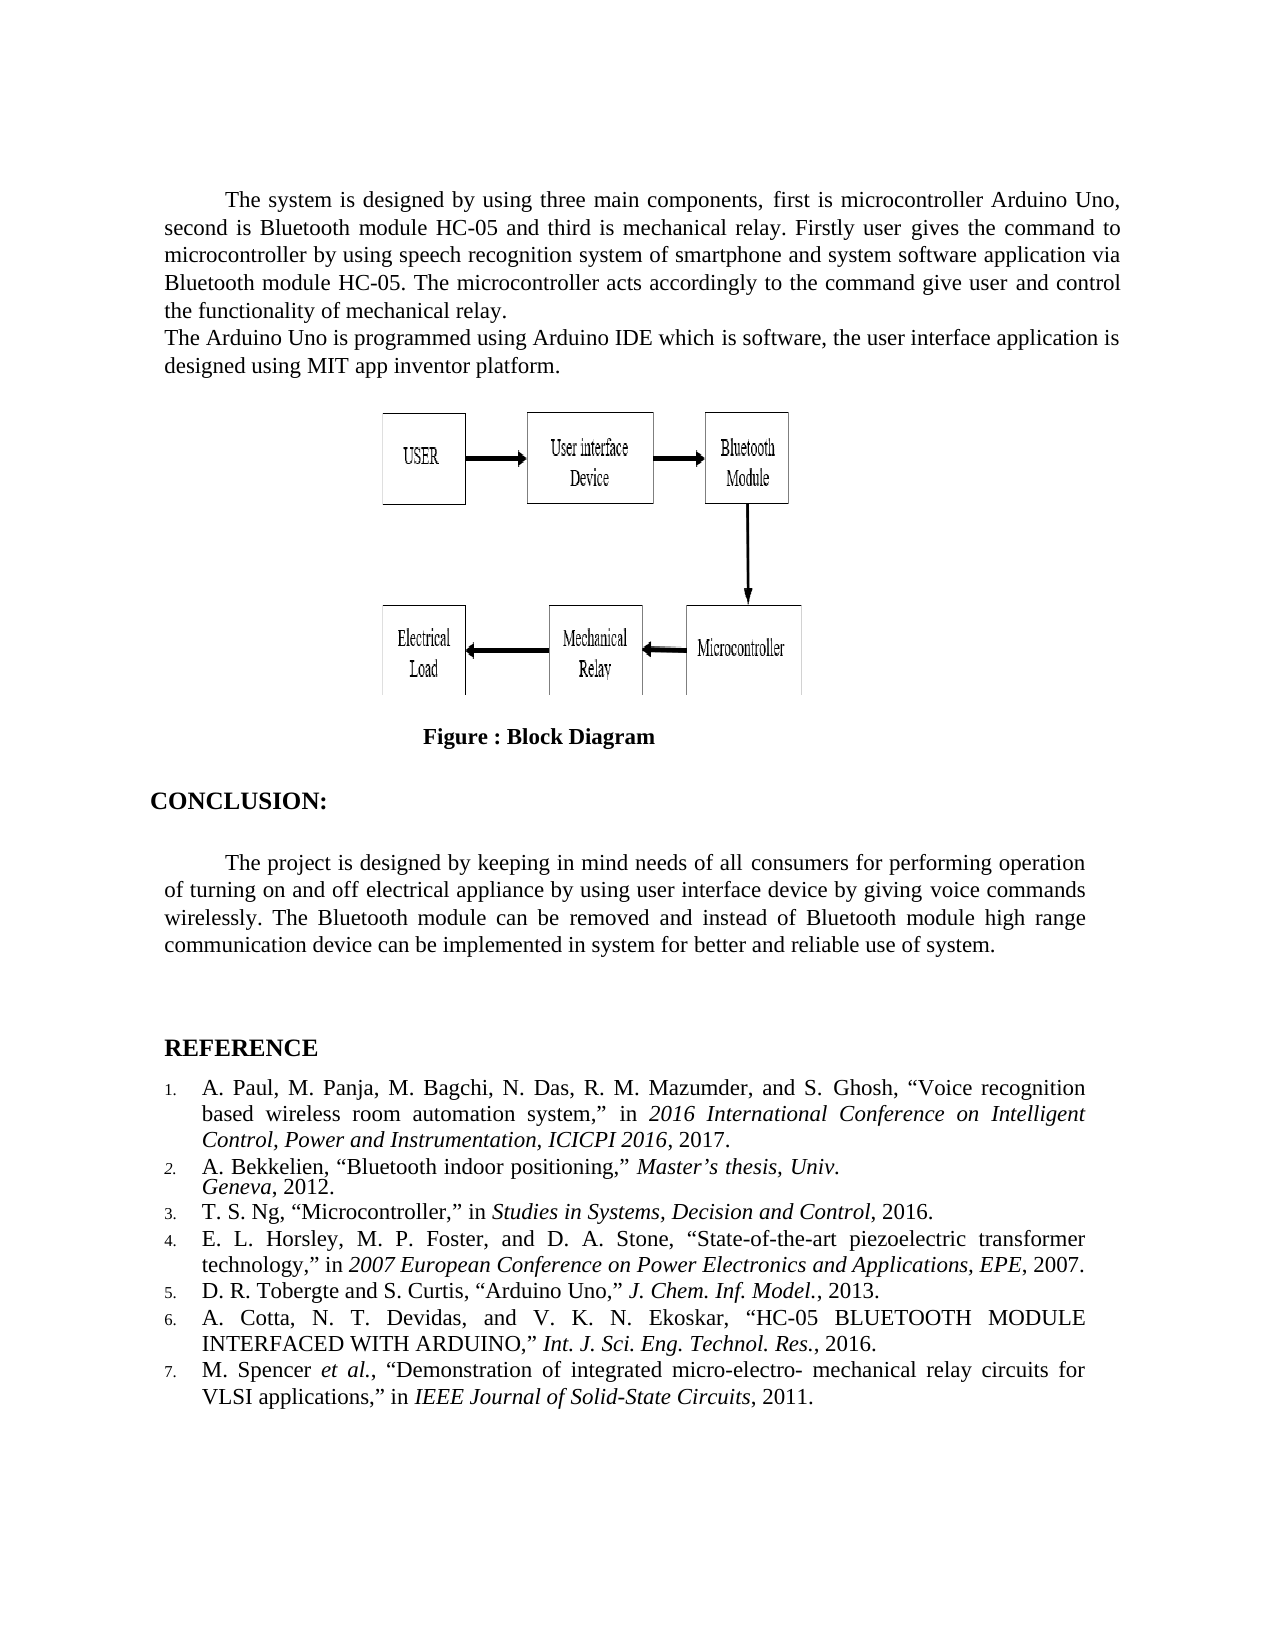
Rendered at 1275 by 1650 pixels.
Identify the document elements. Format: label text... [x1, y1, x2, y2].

list A. Cotta, N. T. Devidas, and V. K. N. Ekoskar, “HC-05 BLUETOOTH MODULE INTERFACED WITH ARDUINO,” Int. J. Sci. Eng. Technol. Res., 2016. [164, 1304, 1086, 1357]
subtitle CONCLUSION: [150, 786, 1019, 815]
list D. R. Tobergte and S. Curtis, “Arduino Uno,” J. Chem. Inf. Model., 2013. [164, 1277, 1086, 1304]
text The system is designed by using three main components, first is microcontroller Arduino Uno, second is Bluetooth module HC-05 and third is mechanical relay. Firstly user gives the command to microcontroller by using speech recognition system of smartphone and system software application via Bluetooth module HC-05. The microcontroller acts accordingly to the command give user and control the functionality of mechanical relay. [164, 186, 1121, 323]
text Geneva, 2012. [202, 1179, 1125, 1198]
subtitle REFERENCE [164, 1033, 1125, 1061]
list T. S. Ng, “Microcontroller,” in Studies in Systems, Decision and Control, 2016. [164, 1198, 1086, 1225]
list E. L. Horsley, M. P. Foster, and D. A. Stone, “State-of-the-art piezoelectric transformer technology,” in 2007 European Conference on Power Electronics and Applications, EPE, 2007. [164, 1225, 1086, 1277]
text Figure : Block Diagram [150, 723, 1125, 750]
picture [382, 412, 802, 694]
list A. Paul, M. Panja, M. Bagchi, N. Das, R. M. Mazumder, and S. Ghosh, “Voice recognition based wireless room automation system,” in 2016 International Conference on Intelligent Control, Power and Instrumentation, ICICPI 2016, 2017. [164, 1074, 1086, 1153]
text The Arduino Uno is programmed using Arduino IDE which is software, the user interface application is designed using MIT app inventor platform. [164, 324, 1121, 378]
text The project is designed by keeping in mind needs of all consumers for performing operation of turning on and off electrical appliance by using user interface device by giving voice commands wirelessly. The Bluetooth module can be removed and instead of Bluetooth module high range communication device can be implemented in system for better and reliable use of system. [164, 849, 1086, 958]
list M. Spencer et al., “Demonstration of integrated micro-electro- mechanical relay circuits for VLSI applications,” in IEEE Journal of Solid-State Circuits, 2011. [164, 1357, 1086, 1409]
list A. Bekkelien, “Bluetooth indoor positioning,” Master’s thesis, Univ. [164, 1153, 1125, 1179]
